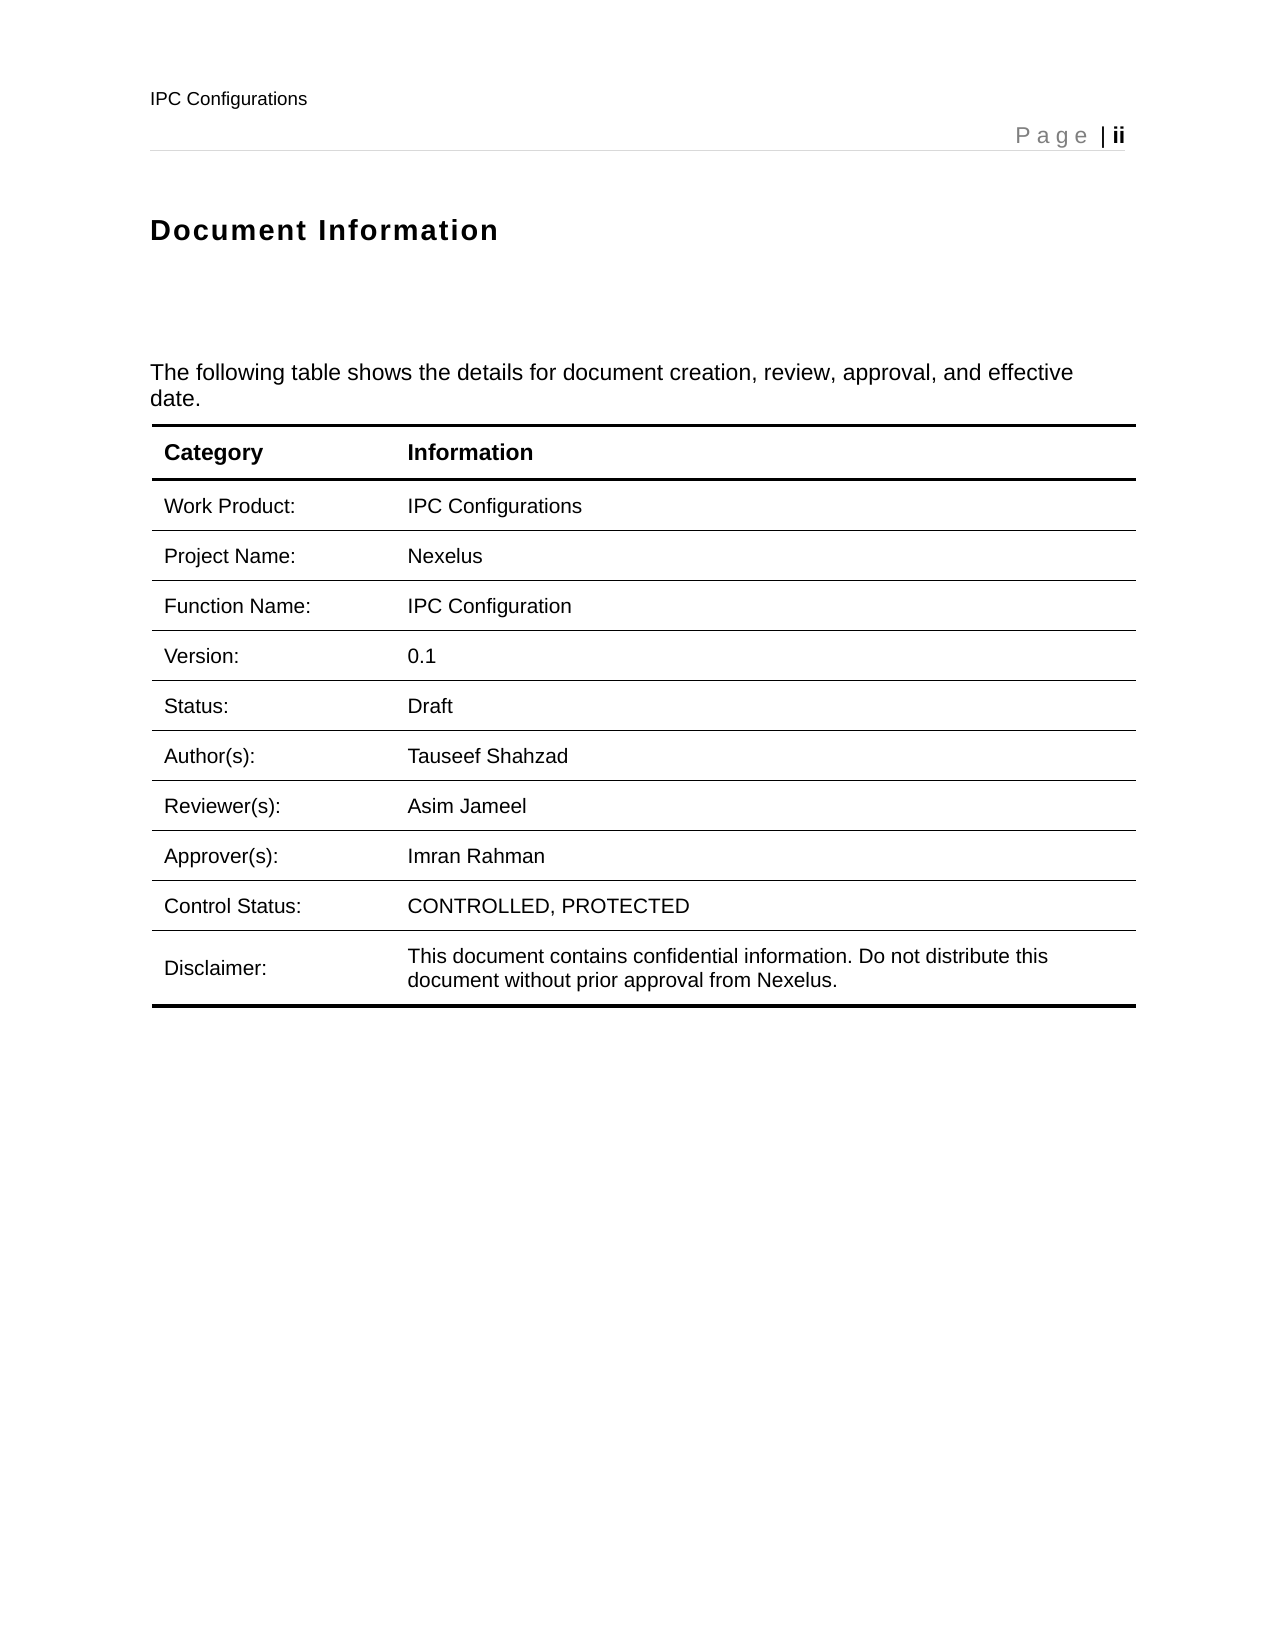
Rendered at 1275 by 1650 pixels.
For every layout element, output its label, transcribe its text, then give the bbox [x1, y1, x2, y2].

table_cell Version: [152, 631, 396, 680]
table_cell This document contains confidential information. Do not distribute this document without prior approval from Nexelus. [396, 931, 1136, 1004]
table_cell Tauseef Shahzad [396, 731, 1136, 780]
table_cell Project Name: [152, 531, 396, 580]
table_cell Disclaimer: [152, 931, 396, 1004]
table_cell Control Status: [152, 881, 396, 930]
table_cell Status: [152, 681, 396, 730]
table_cell IPC Configuration [396, 581, 1136, 630]
table_cell Approver(s): [152, 831, 396, 880]
table_header Information [396, 427, 1136, 478]
table_cell Draft [396, 681, 1136, 730]
table_cell 0.1 [396, 631, 1136, 680]
table_cell Function Name: [152, 581, 396, 630]
table_cell Imran Rahman [396, 831, 1136, 880]
table_cell Nexelus [396, 531, 1136, 580]
table_cell Asim Jameel [396, 781, 1136, 830]
subtitle Document Information [150, 188, 1125, 246]
table_cell IPC Configurations [396, 481, 1136, 530]
table_cell Work Product: [152, 481, 396, 530]
table_cell Author(s): [152, 731, 396, 780]
table_cell Reviewer(s): [152, 781, 396, 830]
table_header Category [152, 427, 396, 478]
table_cell CONTROLLED, PROTECTED [396, 881, 1136, 930]
text The following table shows the details for document creation, review, approval, and effective date. [150, 358, 1125, 411]
